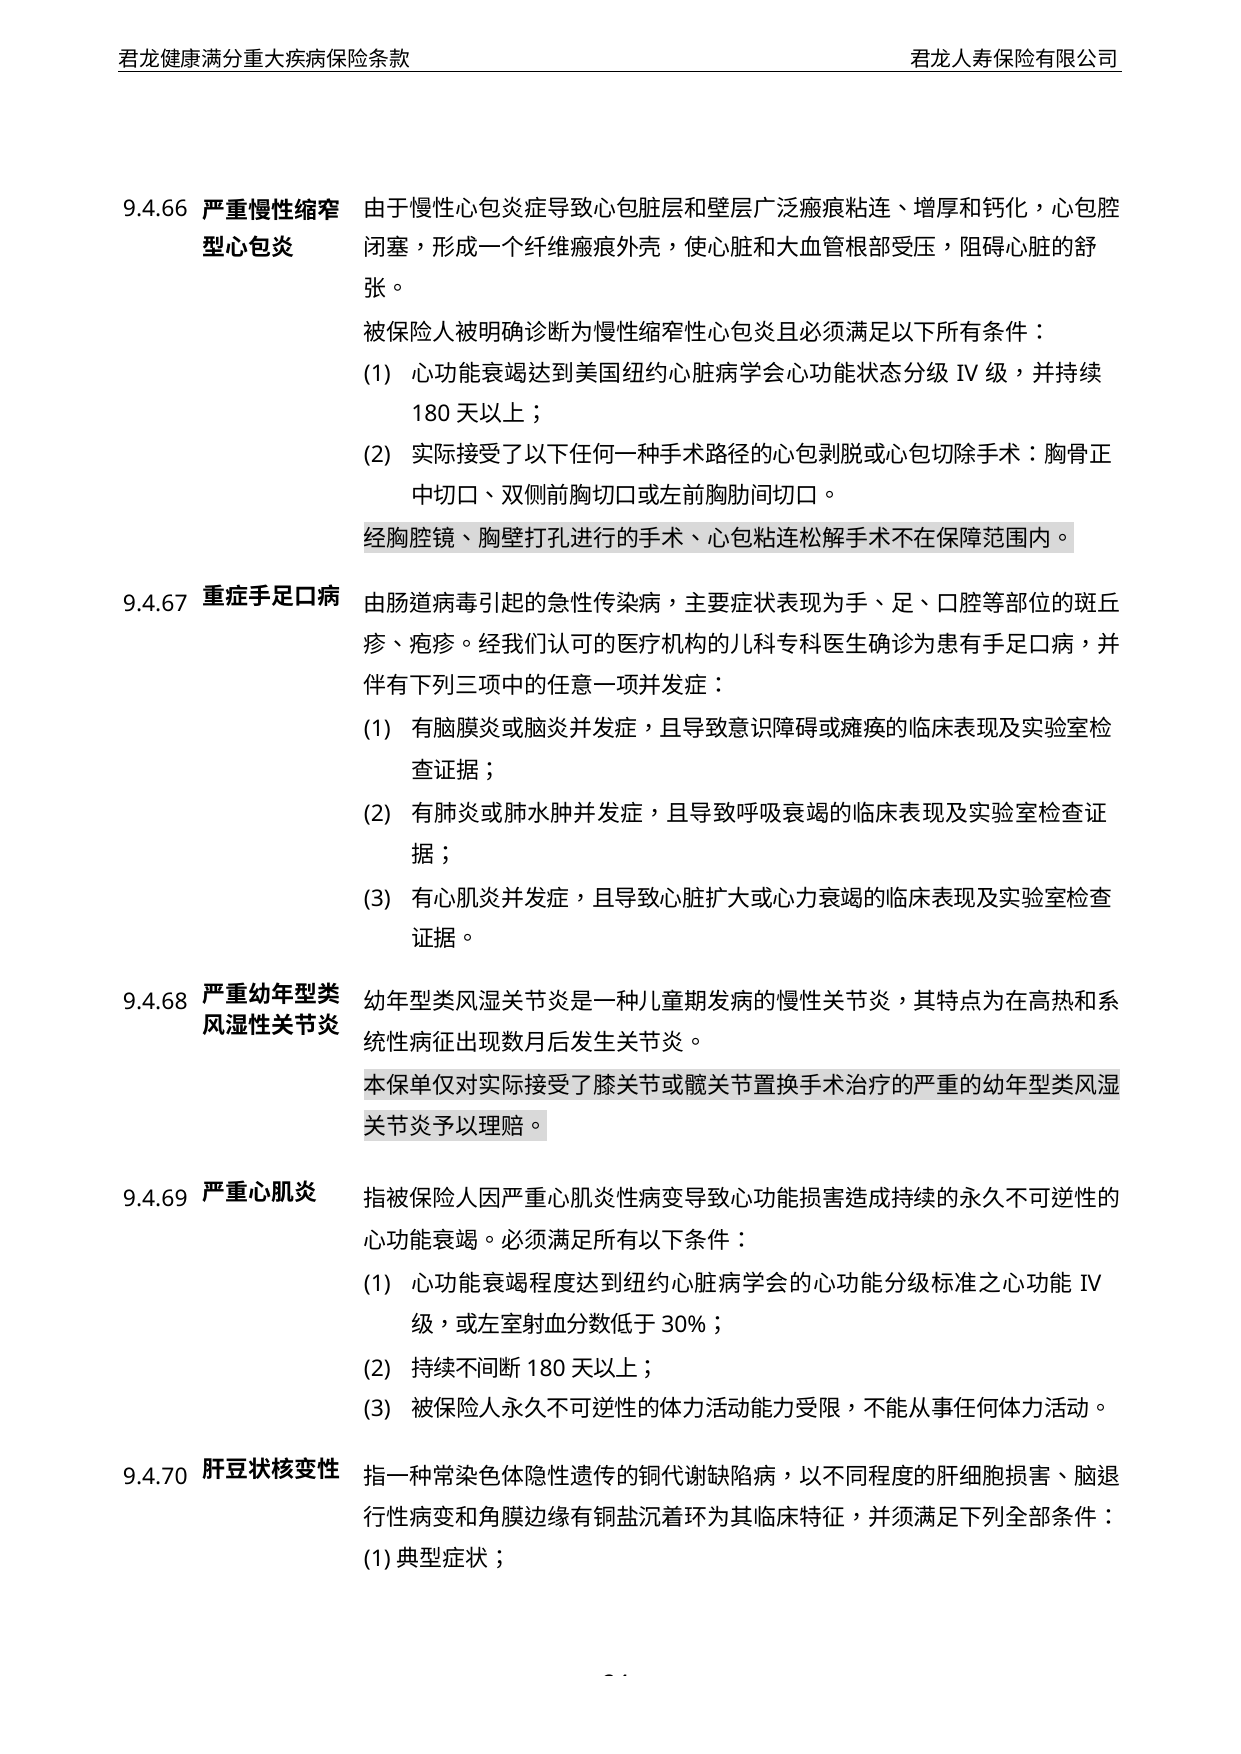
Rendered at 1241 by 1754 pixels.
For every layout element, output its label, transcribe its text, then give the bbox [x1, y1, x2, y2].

table_cell 9.4.69 [97, 1160, 195, 1437]
table_cell 指被保险人因严重心肌炎性病变导致心功能损害造成持续的永久不可逆性的心功能衰竭。必须满足所有以下条件： 心功能衰竭程度达到纽约心脏病学会的心功能分级标准之心功能 IV 级，或左室射血分数低于 30%； 持续不间断 180 天以上； 被保险人永久不可逆性的体力活动能力受限，不能从事任何体力活动。 [352, 1160, 1144, 1437]
table_cell 9.4.68 [97, 962, 195, 1160]
table_cell 严重幼年型类风湿性关节炎 [195, 962, 352, 1160]
table_cell 9.4.70 [97, 1437, 195, 1572]
table_cell 由肠道病毒引起的急性传染病，主要症状表现为手、足、口腔等部位的斑丘疹、疱疹。经我们认可的医疗机构的儿科专科医生确诊为患有手足口病，并伴有下列三项中的任意一项并发症： 有脑膜炎或脑炎并发症，且导致意识障碍或瘫痪的临床表现及实验室检查证据； 有肺炎或肺水肿并发症，且导致呼吸衰竭的临床表现及实验室检查证据； 有心肌炎并发症，且导致心脏扩大或心力衰竭的临床表现及实验室检查证据。 [352, 564, 1144, 962]
table_cell 严重心肌炎 [195, 1160, 352, 1437]
table_cell 幼年型类风湿关节炎是一种儿童期发病的慢性关节炎，其特点为在高热和系统性病征出现数月后发生关节炎。 本保单仅对实际接受了膝关节或髋关节置换手术治疗的严重的幼年型类风湿关节炎予以理赔。 [352, 962, 1144, 1160]
table_header 由于慢性心包炎症导致心包脏层和壁层广泛瘢痕粘连、增厚和钙化，心包腔 闭塞，形成一个纤维瘢痕外壳，使心脏和大血管根部受压，阻碍心脏的舒张。 被保险人被明确诊断为慢性缩窄性心包炎且必须满足以下所有条件： 心功能衰竭达到美国纽约心脏病学会心功能状态分级 IV 级，并持续 180 天以上； 实际接受了以下任何一种手术路径的心包剥脱或心包切除手术：胸骨正中切口、双侧前胸切口或左前胸肋间切口。 经胸腔镜、胸壁打孔进行的手术、心包粘连松解手术不在保障范围内。 [352, 195, 1144, 564]
table_cell 肝豆状核变性 [195, 1437, 352, 1572]
table_cell 9.4.67 [97, 564, 195, 962]
table_header 严重慢性缩窄 型心包炎 [195, 195, 352, 564]
table_cell 指一种常染色体隐性遗传的铜代谢缺陷病，以不同程度的肝细胞损害、脑退行性病变和角膜边缘有铜盐沉着环为其临床特征，并须满足下列全部条件： (1) 典型症状； [352, 1437, 1144, 1572]
table_header 9.4.66 [97, 195, 195, 564]
table_cell 重症手足口病 [195, 564, 352, 962]
